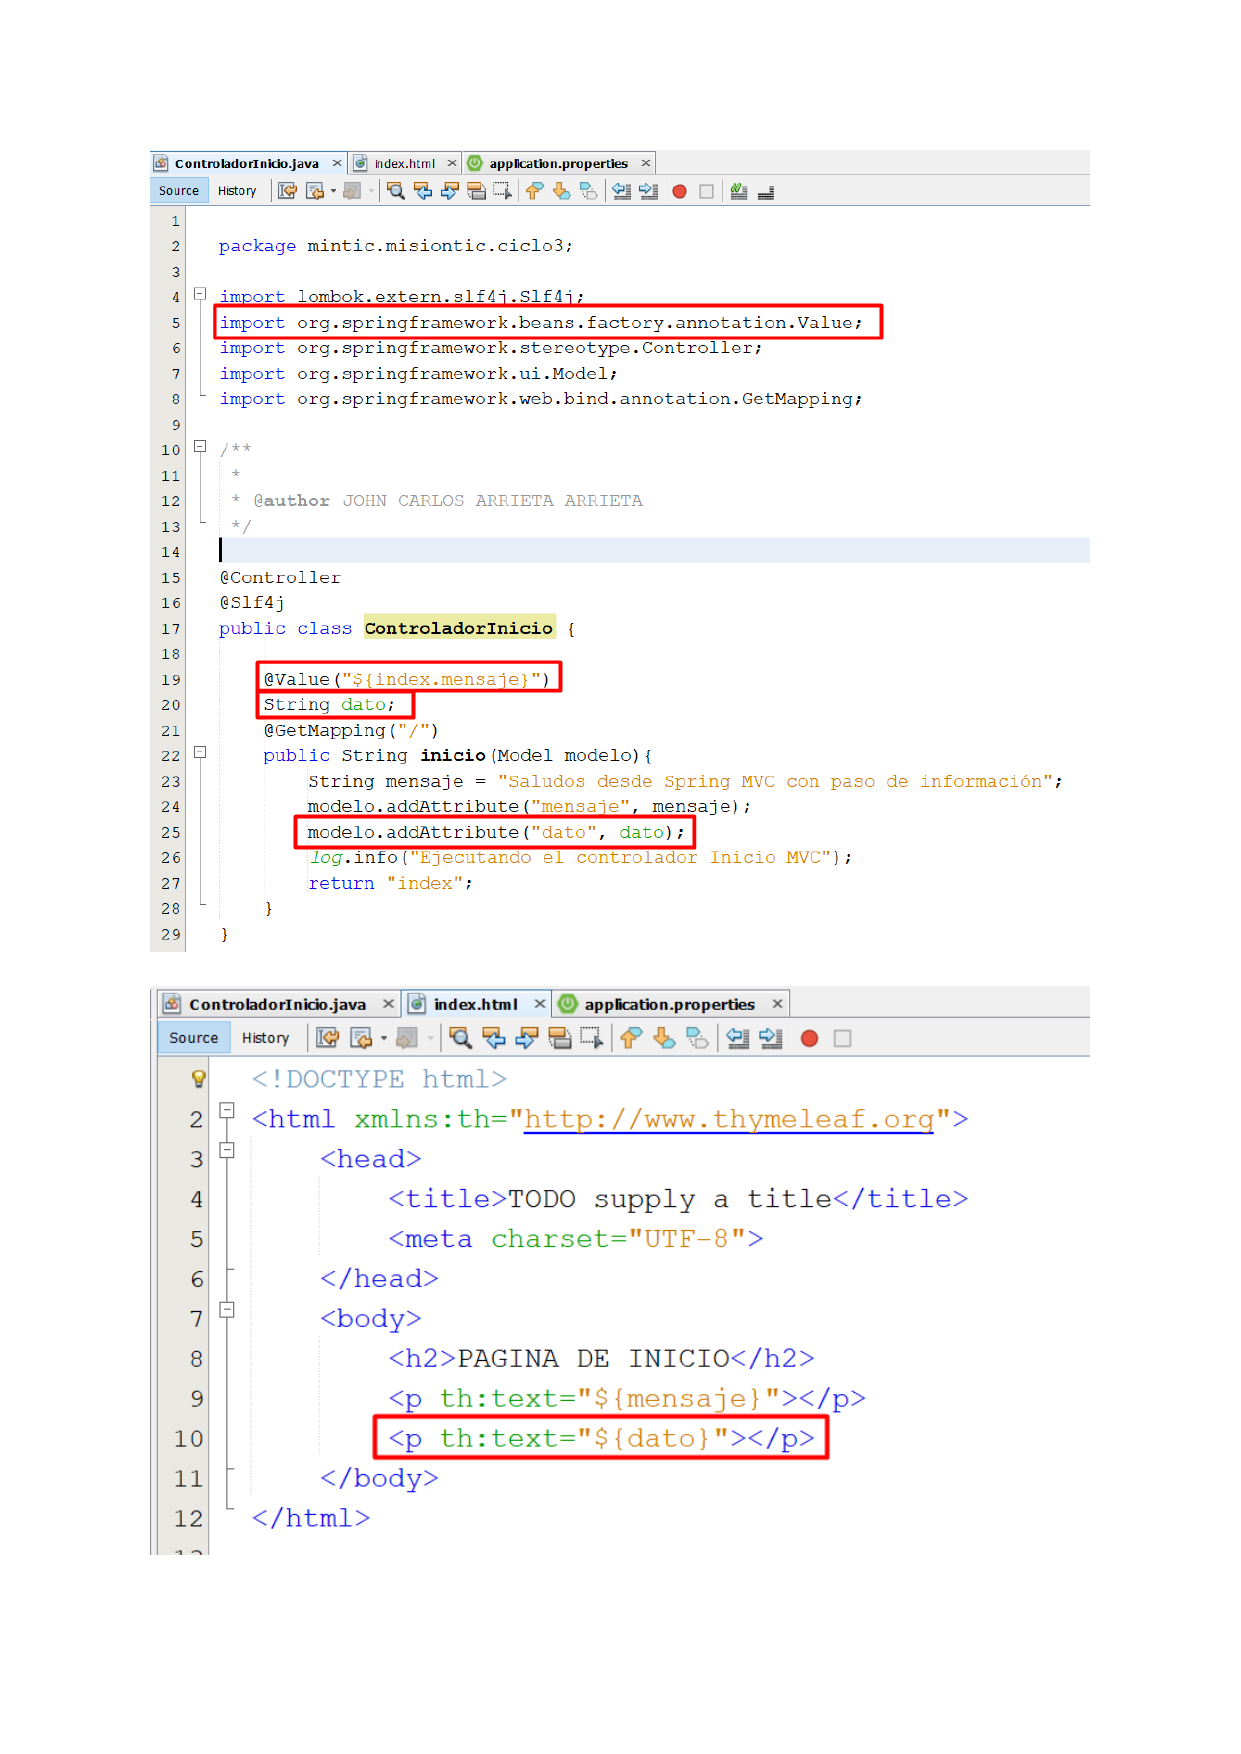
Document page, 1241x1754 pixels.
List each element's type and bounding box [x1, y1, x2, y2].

picture [150, 150, 1091, 952]
picture [150, 986, 1091, 1555]
